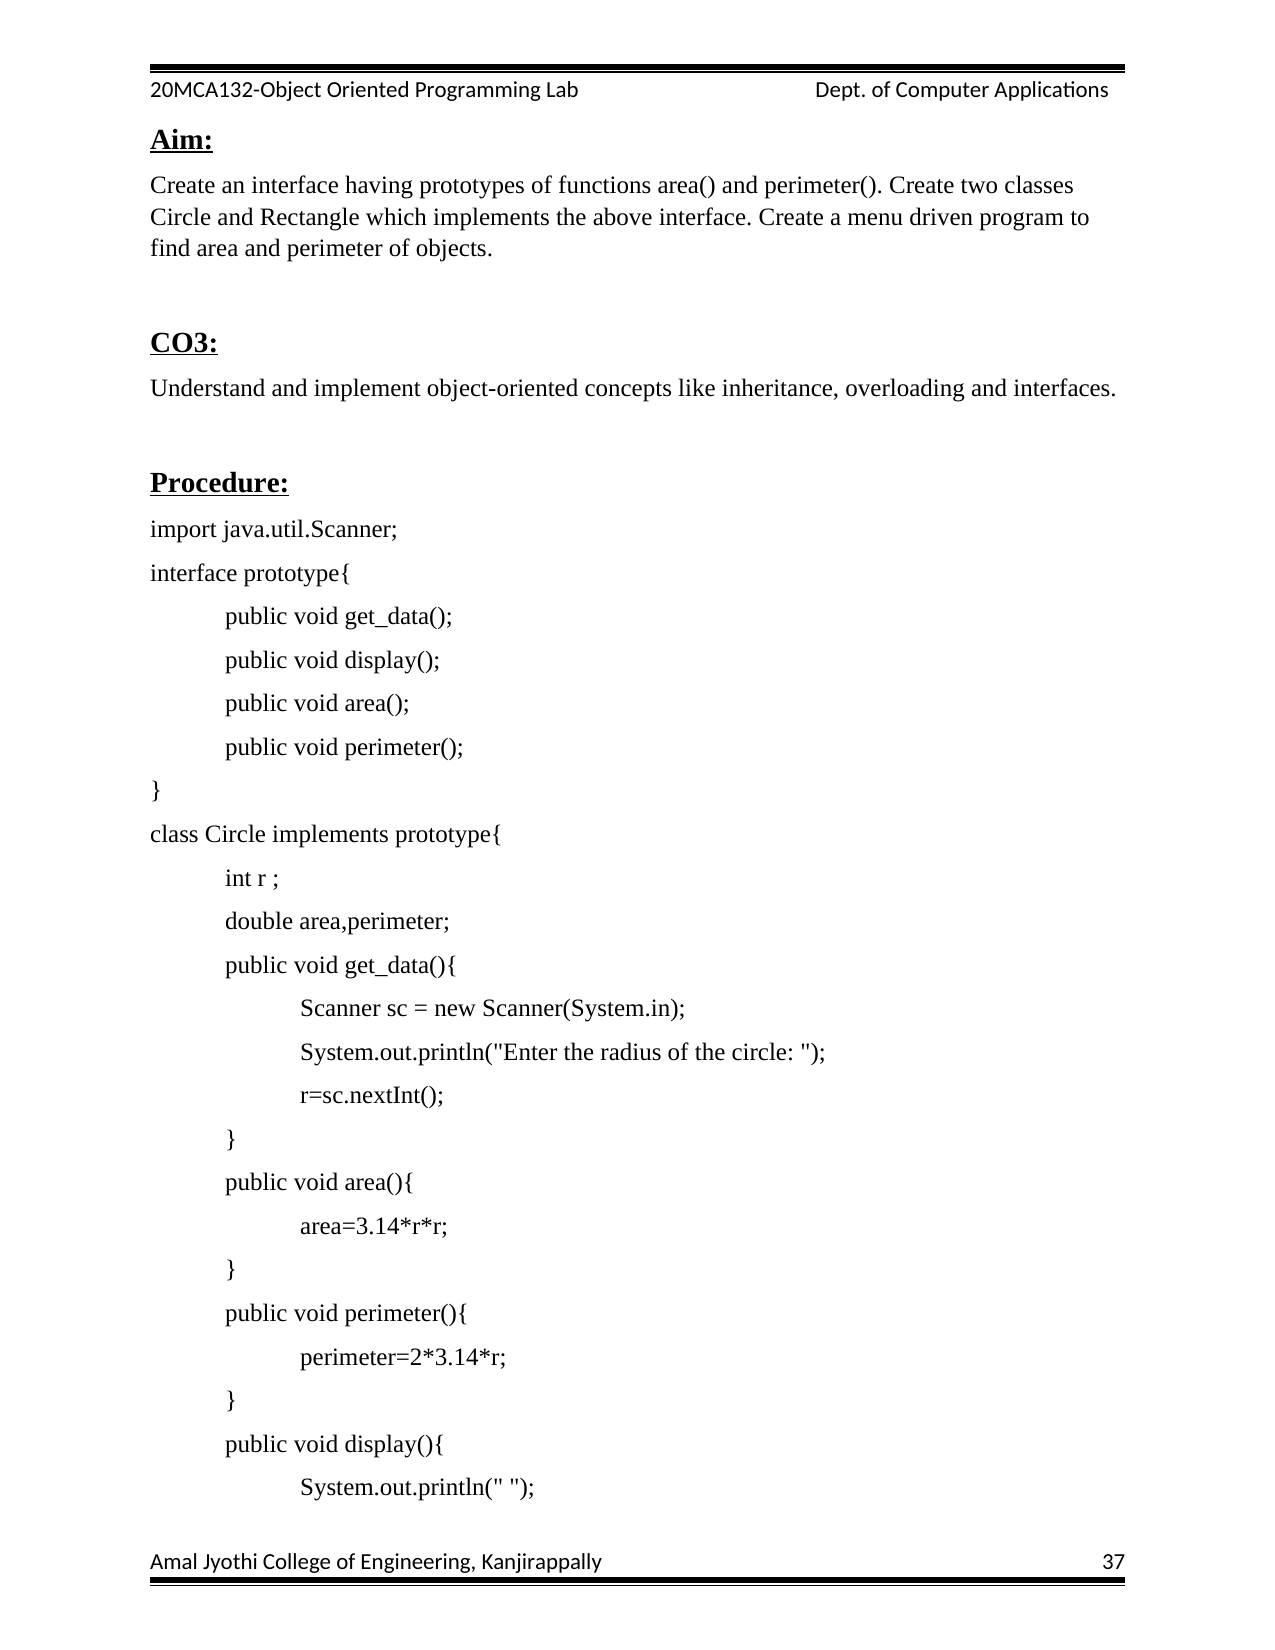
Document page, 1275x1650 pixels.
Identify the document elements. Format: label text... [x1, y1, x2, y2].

text } [150, 1254, 1125, 1283]
text public void area(){ [150, 1167, 1125, 1196]
text perimeter=2*3.14*r; [150, 1342, 1125, 1370]
text double area,perimeter; [150, 906, 1125, 935]
text Aim: [150, 122, 1125, 155]
text r=sc.nextInt(); [150, 1080, 1125, 1109]
text public void get_data(); [150, 601, 1125, 630]
text interface prototype{ [150, 558, 1125, 587]
text CO3: [150, 325, 1125, 358]
text class Circle implements prototype{ [150, 819, 1125, 848]
text Scanner sc = new Scanner(System.in); [150, 993, 1125, 1022]
text public void perimeter(){ [150, 1298, 1125, 1327]
text System.out.println(" "); [150, 1472, 1125, 1501]
text area=3.14*r*r; [150, 1211, 1125, 1240]
text } [150, 1124, 1125, 1153]
text public void display(){ [150, 1429, 1125, 1457]
text System.out.println("Enter the radius of the circle: "); [150, 1037, 1125, 1066]
text } [150, 1385, 1125, 1414]
text import java.util.Scanner; [150, 514, 1125, 543]
text public void perimeter(); [150, 732, 1125, 761]
text public void display(); [150, 645, 1125, 674]
text Create an interface having prototypes of functions area() and perimeter(). Create two classes Circle and Rectangle which implements the above interface. Create a menu driven program to find area and perimeter of objects. [150, 171, 1125, 261]
text } [150, 776, 1125, 804]
text public void get_data(){ [150, 950, 1125, 978]
text Procedure: [150, 466, 1125, 499]
text Understand and implement object-oriented concepts like inheritance, overloading and interfaces. [150, 373, 1125, 402]
text public void area(); [150, 688, 1125, 717]
text int r ; [150, 863, 1125, 891]
